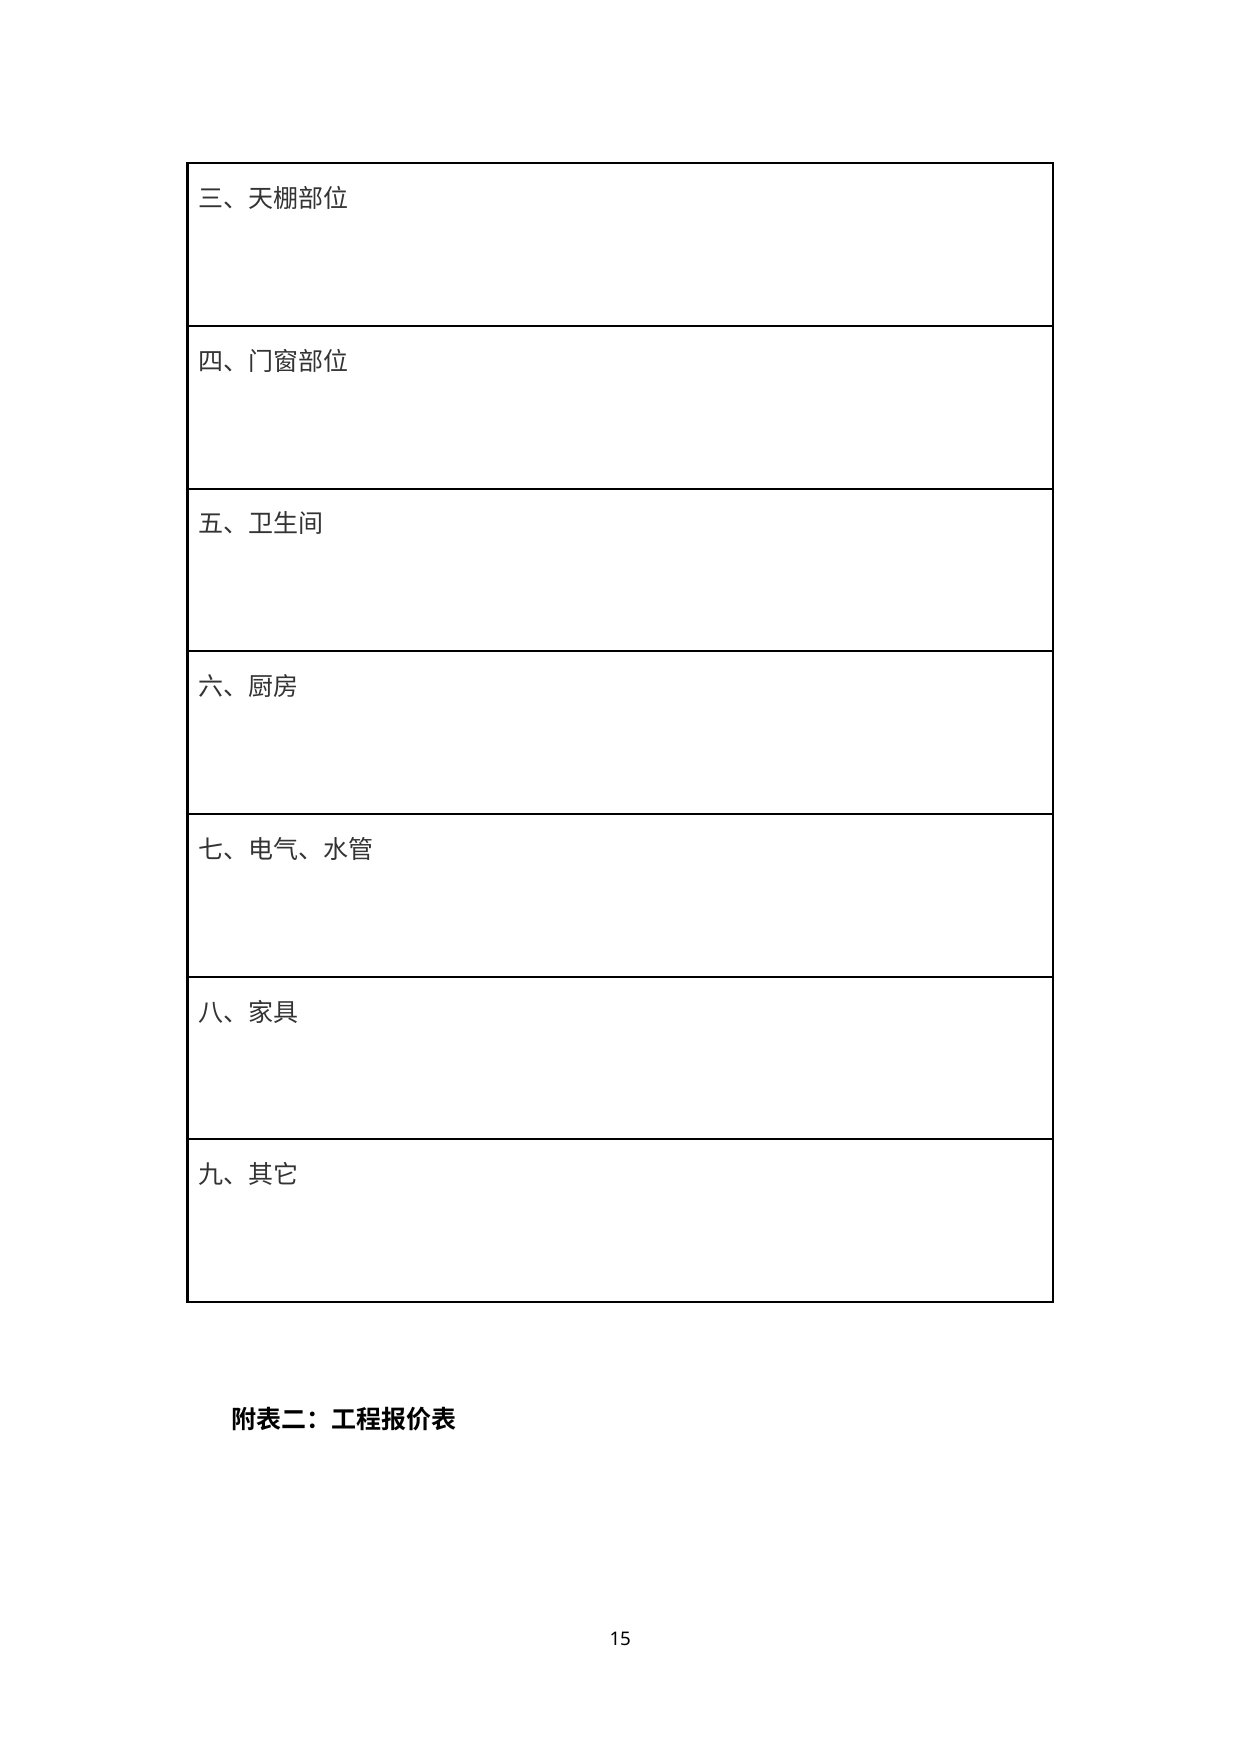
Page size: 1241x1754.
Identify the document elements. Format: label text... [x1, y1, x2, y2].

table_cell 三、天棚部位 [189, 164, 1052, 325]
table_cell 五、卫生间 [189, 490, 1052, 650]
text 附表二：工程报价表 [187, 1385, 1053, 1450]
table_cell 九、其它 [189, 1140, 1052, 1301]
table_cell 七、电气、水管 [189, 815, 1052, 976]
table_cell 六、厨房 [189, 652, 1052, 813]
table_cell 八、家具 [189, 978, 1052, 1138]
table_cell 四、门窗部位 [189, 327, 1052, 487]
